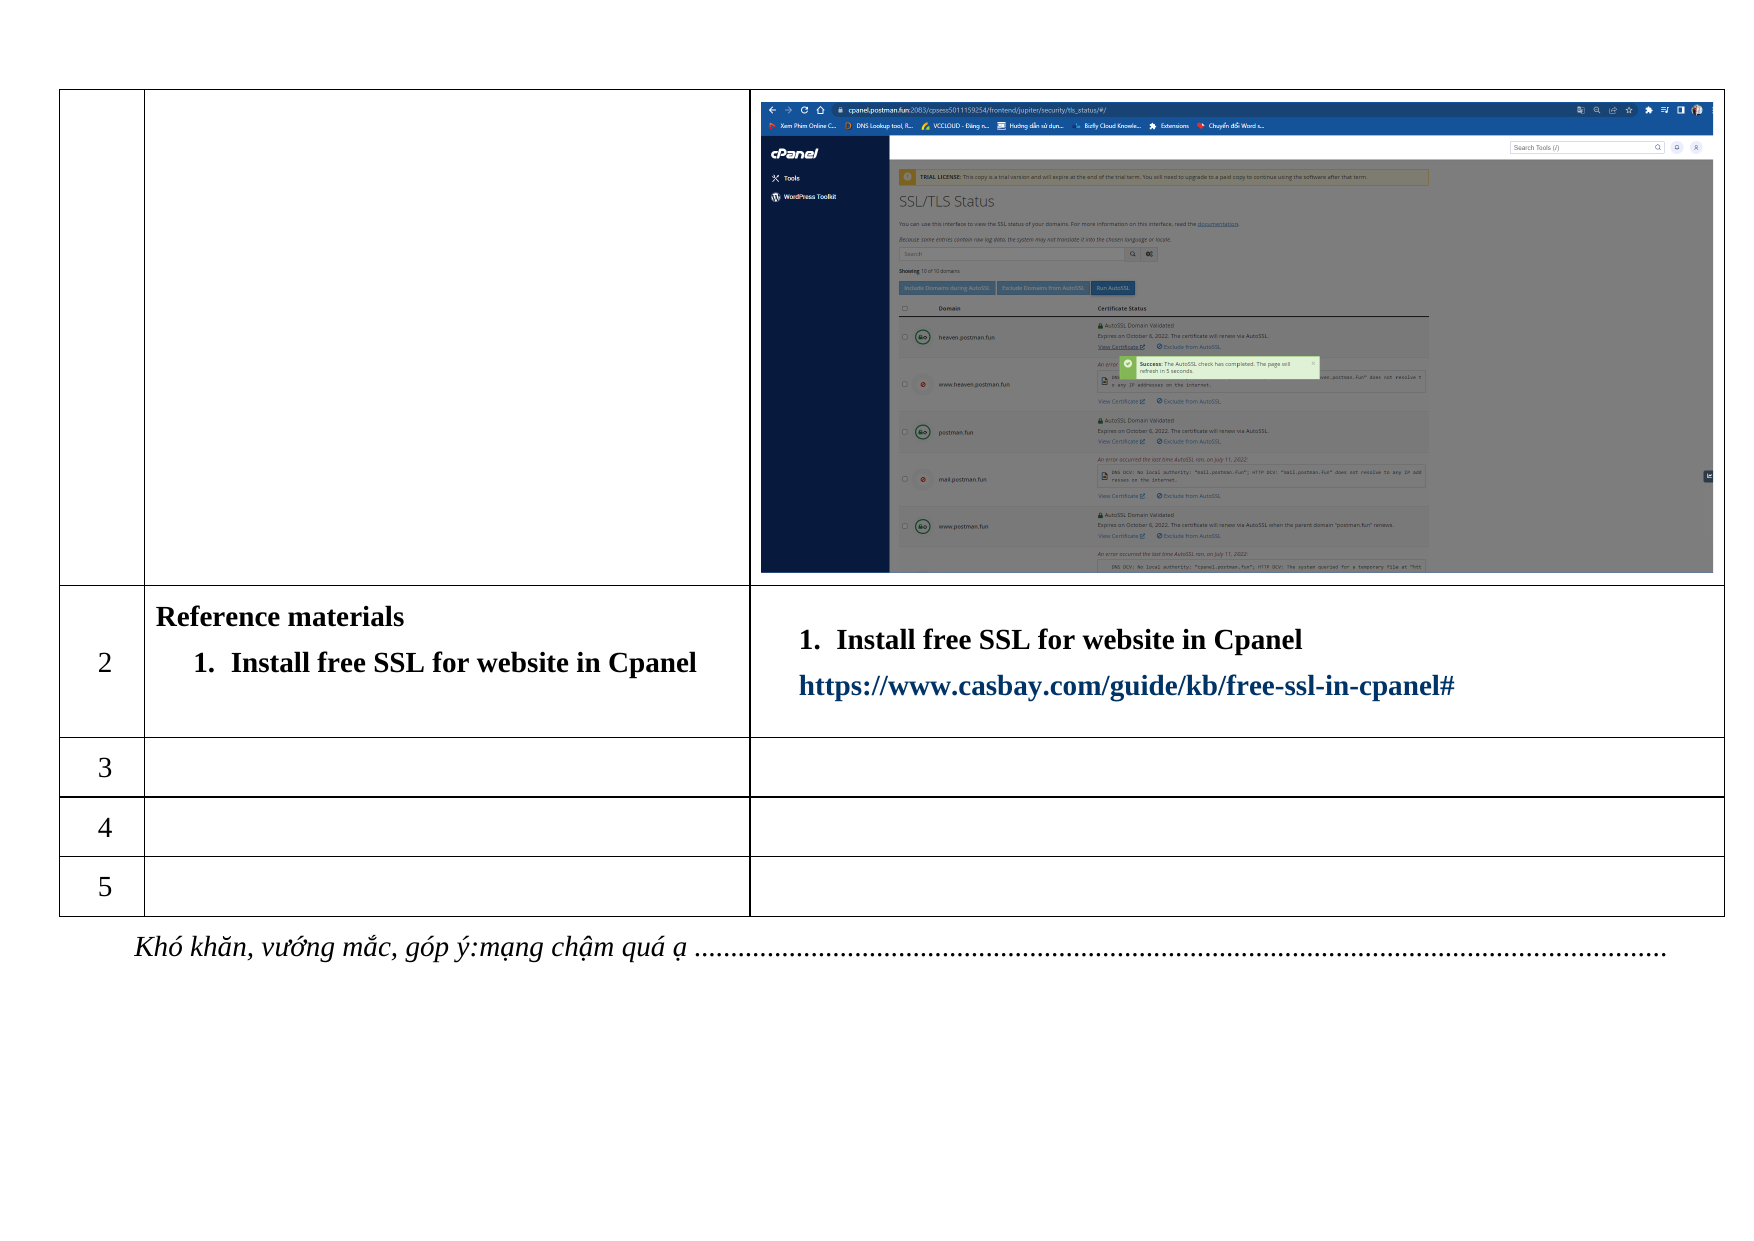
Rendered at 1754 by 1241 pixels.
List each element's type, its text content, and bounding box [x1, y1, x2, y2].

text Khó khăn, vướng mắc, góp ý:mạng chậm quá ạ [59, 929, 1683, 963]
table_cell 5 [60, 857, 144, 916]
table_cell [145, 857, 749, 916]
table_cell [751, 90, 1724, 585]
picture [761, 102, 1714, 573]
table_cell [145, 90, 749, 585]
table_cell 1 [60, 90, 144, 585]
table_cell Reference materials Install free SSL for website in Cpanel [145, 586, 749, 737]
table_cell Install free SSL for website in Cpanel https://www.casbay.com/guide/kb/free-ssl-in-cpanel# [751, 586, 1724, 737]
table_cell [751, 738, 1724, 796]
table_cell 2 [60, 586, 144, 737]
table_cell 4 [60, 798, 144, 856]
table_cell [751, 798, 1724, 856]
table_cell [751, 857, 1724, 916]
table_cell [145, 798, 749, 856]
table_cell 3 [60, 738, 144, 796]
table_cell [145, 738, 749, 796]
